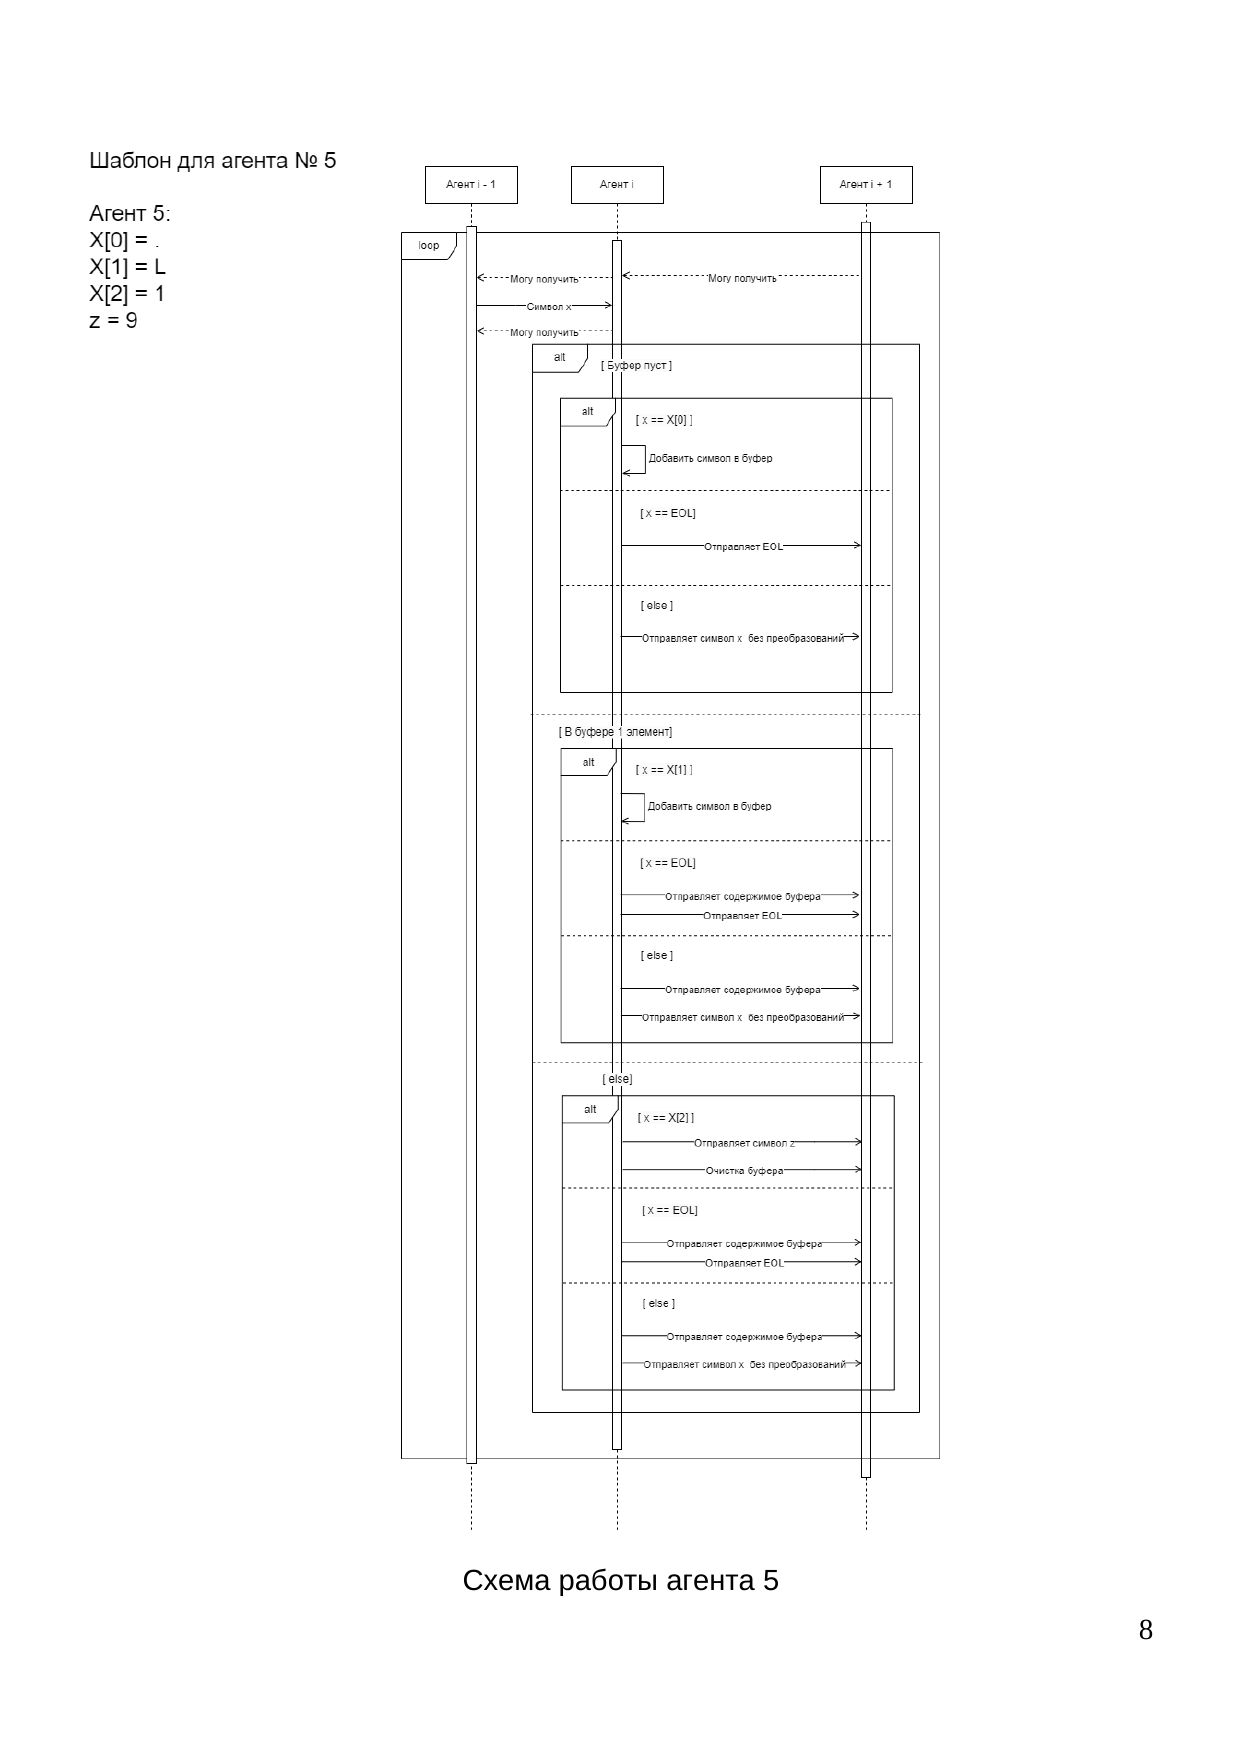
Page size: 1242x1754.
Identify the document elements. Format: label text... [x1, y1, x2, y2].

text Схема работы агента 5 [88, 1563, 1153, 1596]
picture [88, 151, 940, 1530]
